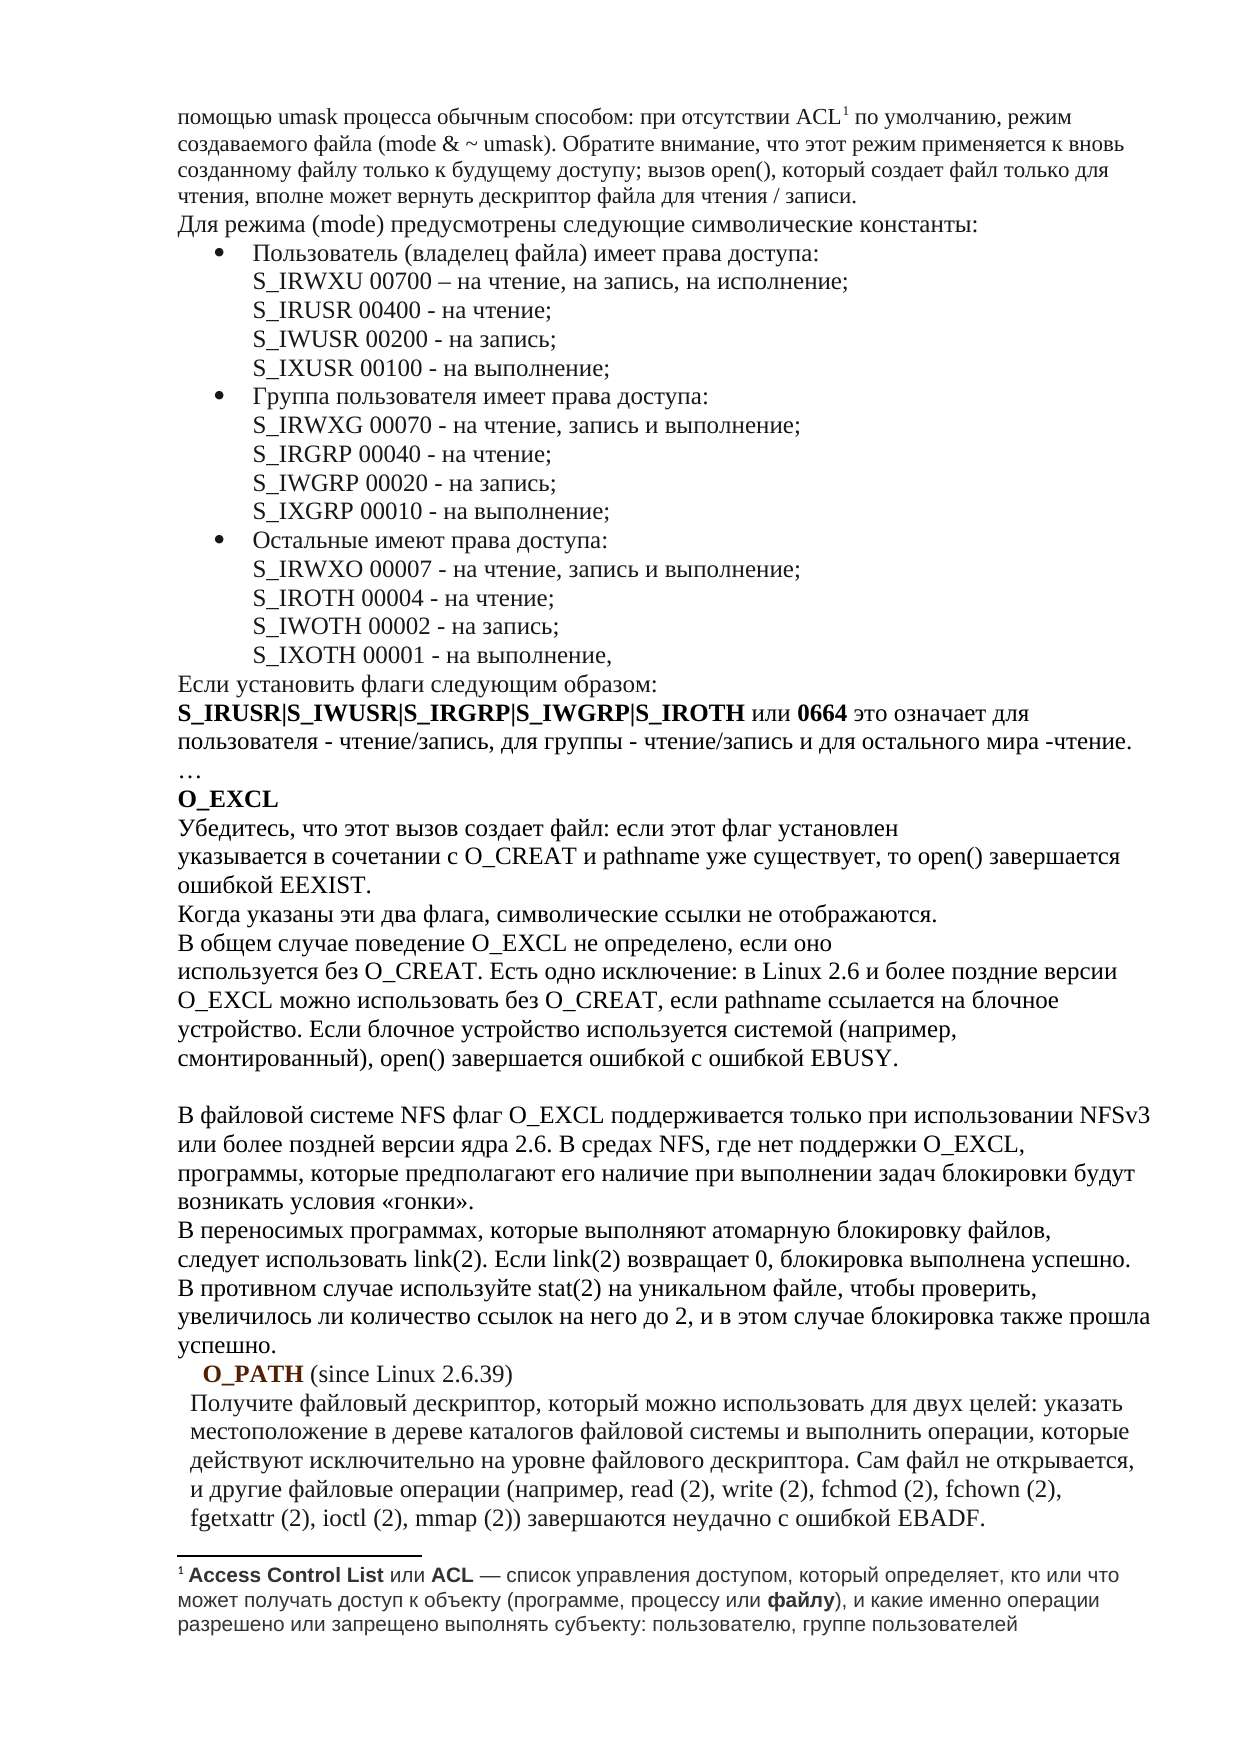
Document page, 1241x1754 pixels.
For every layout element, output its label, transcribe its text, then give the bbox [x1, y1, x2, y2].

text S_IRUSR|S_IWUSR|S_IRGRP|S_IWGRP|S_IROTH или 0664 это означает для пользователя - чтение/запись, для группы - чтение/запись и для остального мира -чтение. [177, 698, 1152, 755]
text S_IRUSR 00400 - на чтение; [177, 295, 1152, 324]
text S_IWOTH 00002 - на запись; [177, 611, 1152, 640]
text cледует использовать link(2). Если link(2) возвращает 0, блокировка выполнена успешно. В противном случае используйте stat(2) на уникальном файле, чтобы проверить, увеличилось ли количество ссылок на него до 2, и в этом случае блокировка также прошла успешно. [177, 1244, 1152, 1359]
text S_IXUSR 00100 - на выполнение; [177, 353, 1152, 381]
text S_IRWXO 00007 - на чтение, запись и выполнение; [177, 554, 1152, 583]
text В общем случае поведение O_EXCL не определено, если оно [177, 928, 1152, 956]
text S_IXGRP 00010 - на выполнение; [177, 496, 1152, 525]
list Группа пользователя имеет права доступа: [215, 381, 1152, 410]
list Пользователь (владелец файла) имеет права доступа: [215, 238, 1152, 266]
text S_IWUSR 00200 - на запись; [177, 324, 1152, 353]
text O_EXCL [177, 784, 1152, 813]
text указывается в сочетании с O_CREAT и pathname уже существует, то open() завершается ошибкой EEXIST. [177, 841, 1152, 899]
list S_IRWXG 00070 - на чтение, запись и выполнение; [252, 410, 1152, 439]
text S_IRGRP 00040 - на чтение; [177, 439, 1152, 468]
text Убедитесь, что этот вызов создает файл: если этот флаг установлен [177, 813, 1152, 841]
text S_IWGRP 00020 - на запись; [177, 468, 1152, 496]
text используется без O_CREAT. Есть одно исключение: в Linux 2.6 и более поздние версии O_EXCL можно использовать без O_CREAT, если pathname ссылается на блочное устройство. Если блочное устройство используется системой (например, смонтированный), open() завершается ошибкой с ошибкой EBUSY. [177, 956, 1152, 1071]
text Для режима (mode) предусмотрены следующие символические константы: [177, 209, 1152, 238]
text … [177, 755, 1152, 784]
text Когда указаны эти два флага, символические ссылки не отображаются. [177, 899, 1152, 928]
text В файловой системе NFS флаг O_EXCL поддерживается только при использовании NFSv3 или более поздней версии ядра 2.6. В средах NFS, где нет поддержки O_EXCL, программы, которые предполагают его наличие при выполнении задач блокировки будут возникать условия «гонки». [177, 1100, 1152, 1215]
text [177, 103, 1152, 209]
text S_IRWXU 00700 – на чтение, на запись, на исполнение; [177, 266, 1152, 295]
text В переносимых программах, которые выполняют атомарную блокировку файлов, [177, 1215, 1152, 1244]
text O_PATH (since Linux 2.6.39) [190, 1359, 1152, 1388]
text S_IROTH 00004 - на чтение; [177, 583, 1152, 611]
list Остальные имеют права доступа: [215, 525, 1152, 554]
text Если установить флаги следующим образом: [177, 669, 1152, 698]
text S_IXOTH 00001 - на выполнение, [177, 640, 1152, 669]
